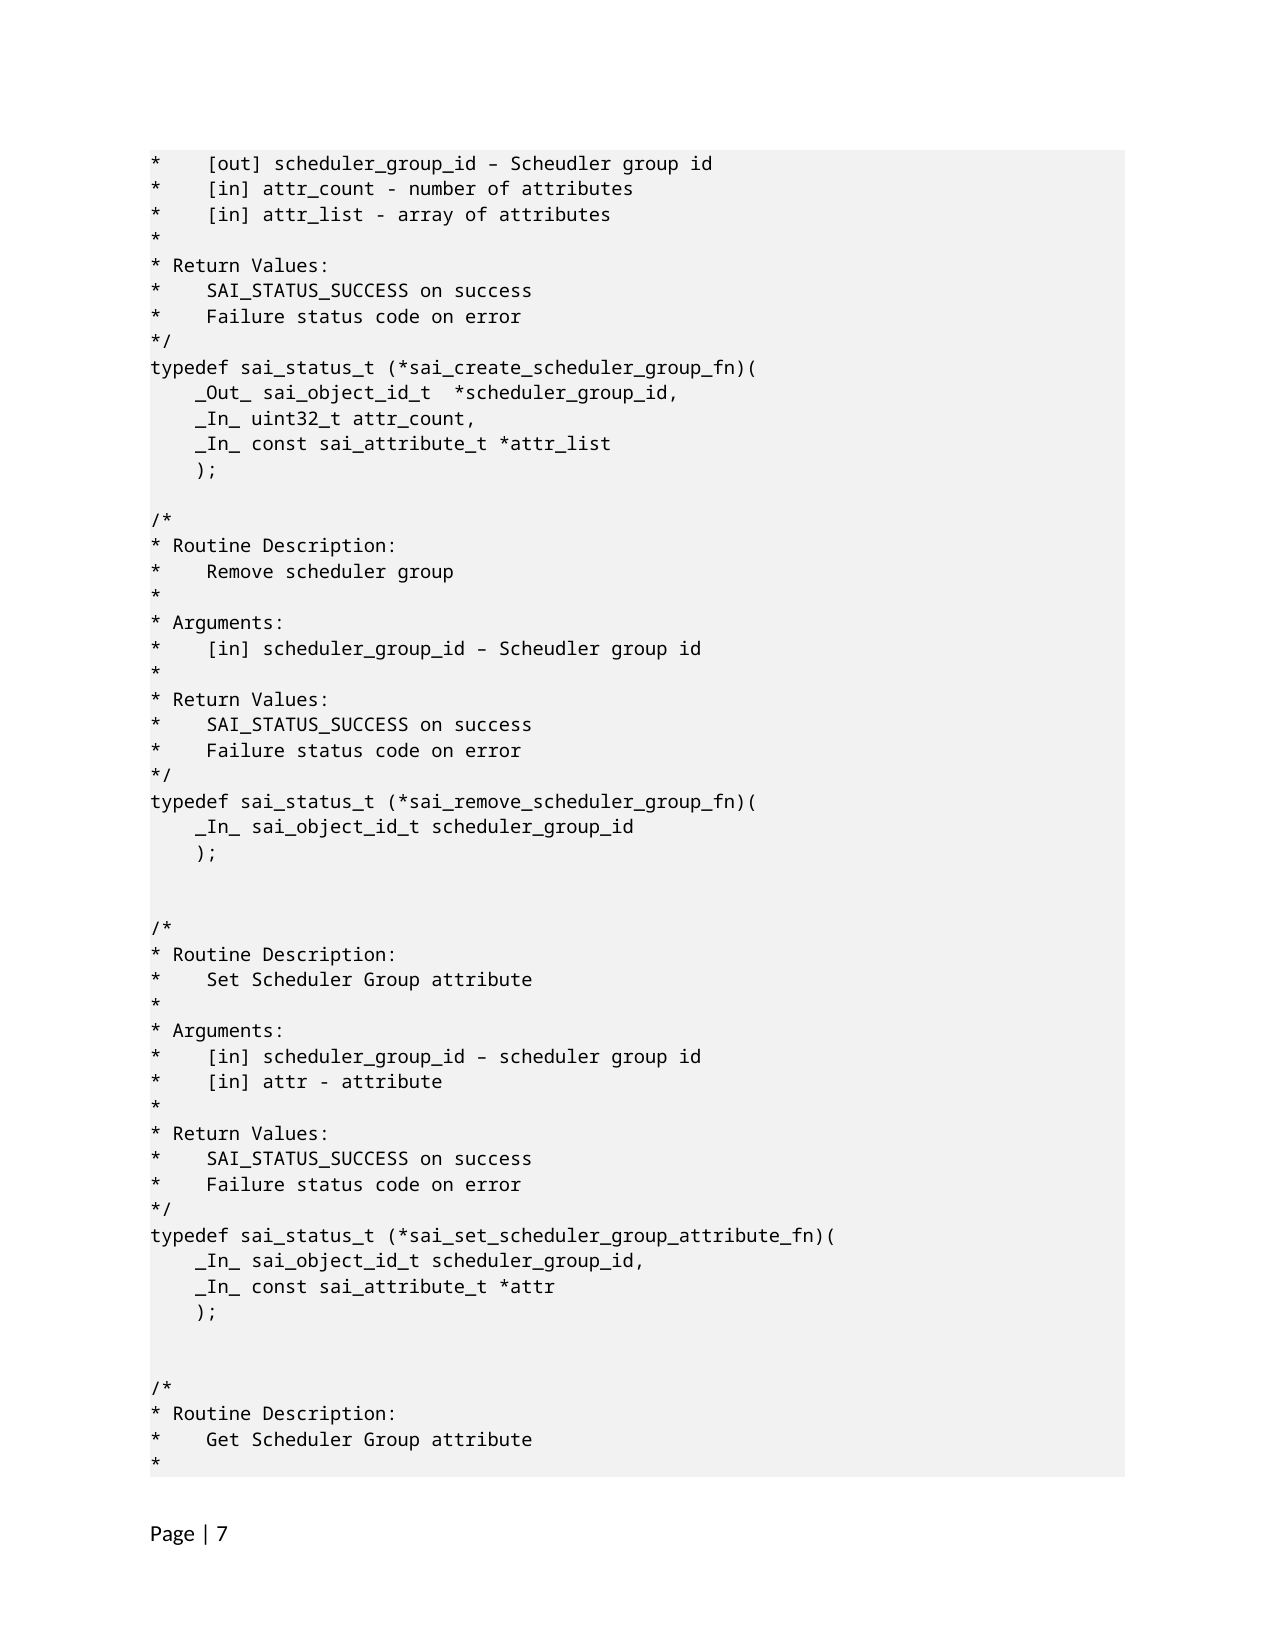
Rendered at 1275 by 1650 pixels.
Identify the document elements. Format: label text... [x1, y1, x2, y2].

text * Return Values: [150, 686, 1125, 711]
text * [150, 584, 1125, 609]
text * Failure status code on error [150, 1171, 1125, 1196]
text * [in] attr_list - array of attributes [150, 201, 1125, 227]
text * Failure status code on error [150, 737, 1125, 762]
text * Routine Description: [150, 533, 1125, 558]
text /* [150, 916, 1125, 941]
text */ [150, 762, 1125, 788]
text * Return Values: [150, 1120, 1125, 1145]
text * Arguments: [150, 1018, 1125, 1043]
text typedef sai_status_t (*sai_remove_scheduler_group_fn)( [150, 788, 1125, 813]
text _In_ sai_object_id_t scheduler_group_id [150, 813, 1125, 839]
text * Failure status code on error [150, 303, 1125, 329]
text /* [150, 1375, 1125, 1401]
text typedef sai_status_t (*sai_create_scheduler_group_fn)( [150, 354, 1125, 380]
text _In_ const sai_attribute_t *attr_list [150, 431, 1125, 456]
text _In_ uint32_t attr_count, [150, 405, 1125, 431]
text * [in] scheduler_group_id – Scheudler group id [150, 635, 1125, 660]
text * Get Scheduler Group attribute [150, 1426, 1125, 1452]
text * SAI_STATUS_SUCCESS on success [150, 1145, 1125, 1171]
text * Set Scheduler Group attribute [150, 967, 1125, 992]
text * SAI_STATUS_SUCCESS on success [150, 711, 1125, 737]
text * [in] attr_count - number of attributes [150, 176, 1125, 201]
text */ [150, 329, 1125, 354]
text * Routine Description: [150, 1401, 1125, 1426]
text _Out_ sai_object_id_t *scheduler_group_id, [150, 380, 1125, 405]
text ); [150, 1298, 1125, 1324]
text _In_ const sai_attribute_t *attr [150, 1273, 1125, 1298]
text _In_ sai_object_id_t scheduler_group_id, [150, 1247, 1125, 1273]
text * [150, 1452, 1125, 1477]
text * Remove scheduler group [150, 558, 1125, 584]
text ); [150, 839, 1125, 864]
text typedef sai_status_t (*sai_set_scheduler_group_attribute_fn)( [150, 1222, 1125, 1247]
text /* [150, 507, 1125, 533]
text ); [150, 456, 1125, 482]
text * [150, 992, 1125, 1018]
text * SAI_STATUS_SUCCESS on success [150, 278, 1125, 303]
text * [150, 227, 1125, 252]
text * [150, 660, 1125, 686]
text * [in] attr - attribute [150, 1069, 1125, 1094]
text */ [150, 1196, 1125, 1222]
text * [in] scheduler_group_id – scheduler group id [150, 1043, 1125, 1069]
text * [150, 1094, 1125, 1120]
text * [out] scheduler_group_id – Scheudler group id [150, 150, 1125, 176]
text * Routine Description: [150, 941, 1125, 967]
text * Arguments: [150, 609, 1125, 635]
text * Return Values: [150, 252, 1125, 278]
